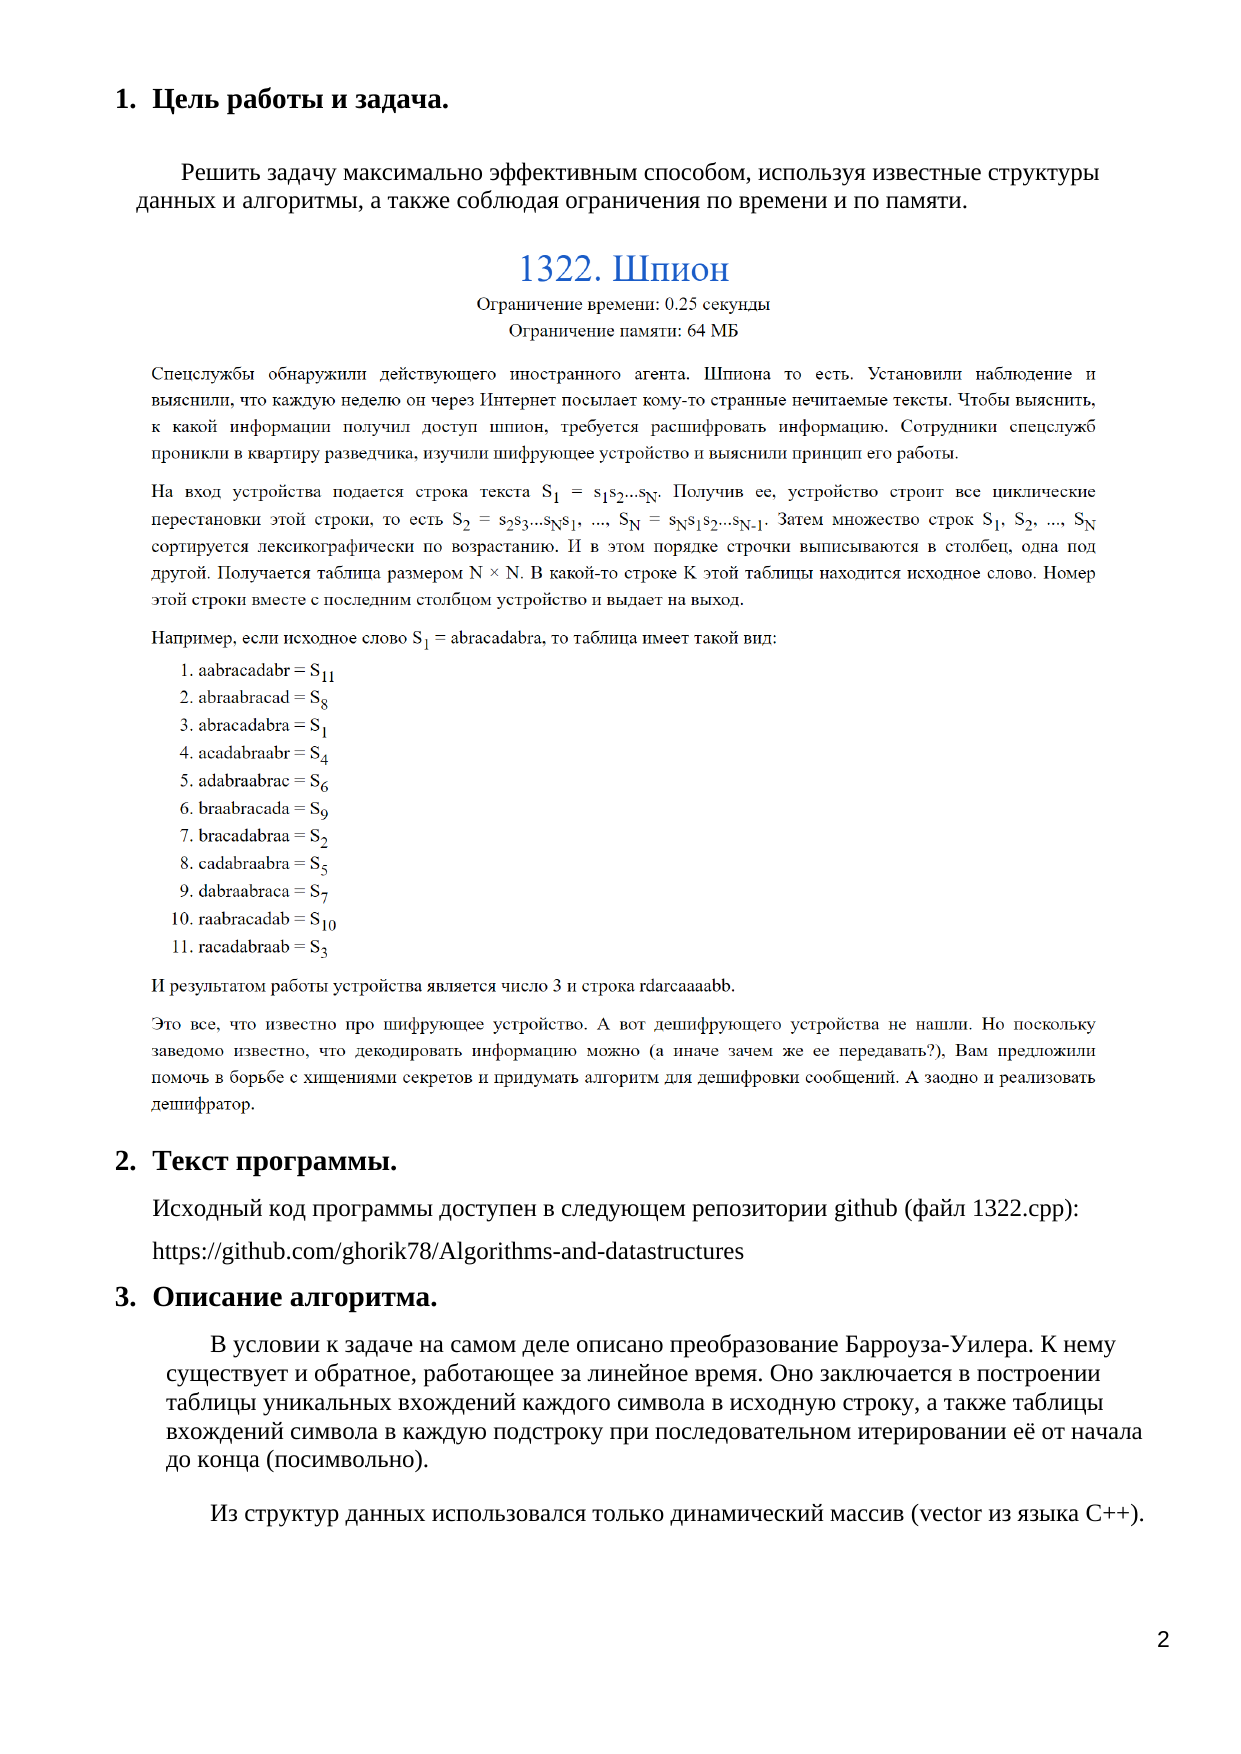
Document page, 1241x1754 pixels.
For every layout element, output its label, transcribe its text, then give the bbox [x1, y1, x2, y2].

list Текст программы. [114, 1143, 1169, 1176]
list В условии к задаче на самом деле описано преобразование Барроуза-Уилера. К нему существует и обратное, работающее за линейное время. Оно заключается в построении таблицы уникальных вхождений каждого символа в исходную строку, а также таблицы вхождений символа в каждую подстроку при последовательном итерировании её от начала до конца (посимвольно). [166, 1329, 1169, 1473]
list Описание алгоритма. [114, 1279, 1169, 1313]
list Цель работы и задача. [114, 81, 1169, 115]
picture [148, 239, 1099, 1118]
list Из структур данных использовался только динамический массив (vector из языка C++). [166, 1498, 1169, 1527]
list Решить задачу максимально эффективным способом, используя известные структуры данных и алгоритмы, а также соблюдая ограничения по времени и по памяти. [136, 157, 1169, 214]
list Исходный код программы доступен в следующем репозитории github (файл 1322.cpp): https://github.com/ghorik78/Algorithms-and-datastructures [152, 1193, 1169, 1265]
